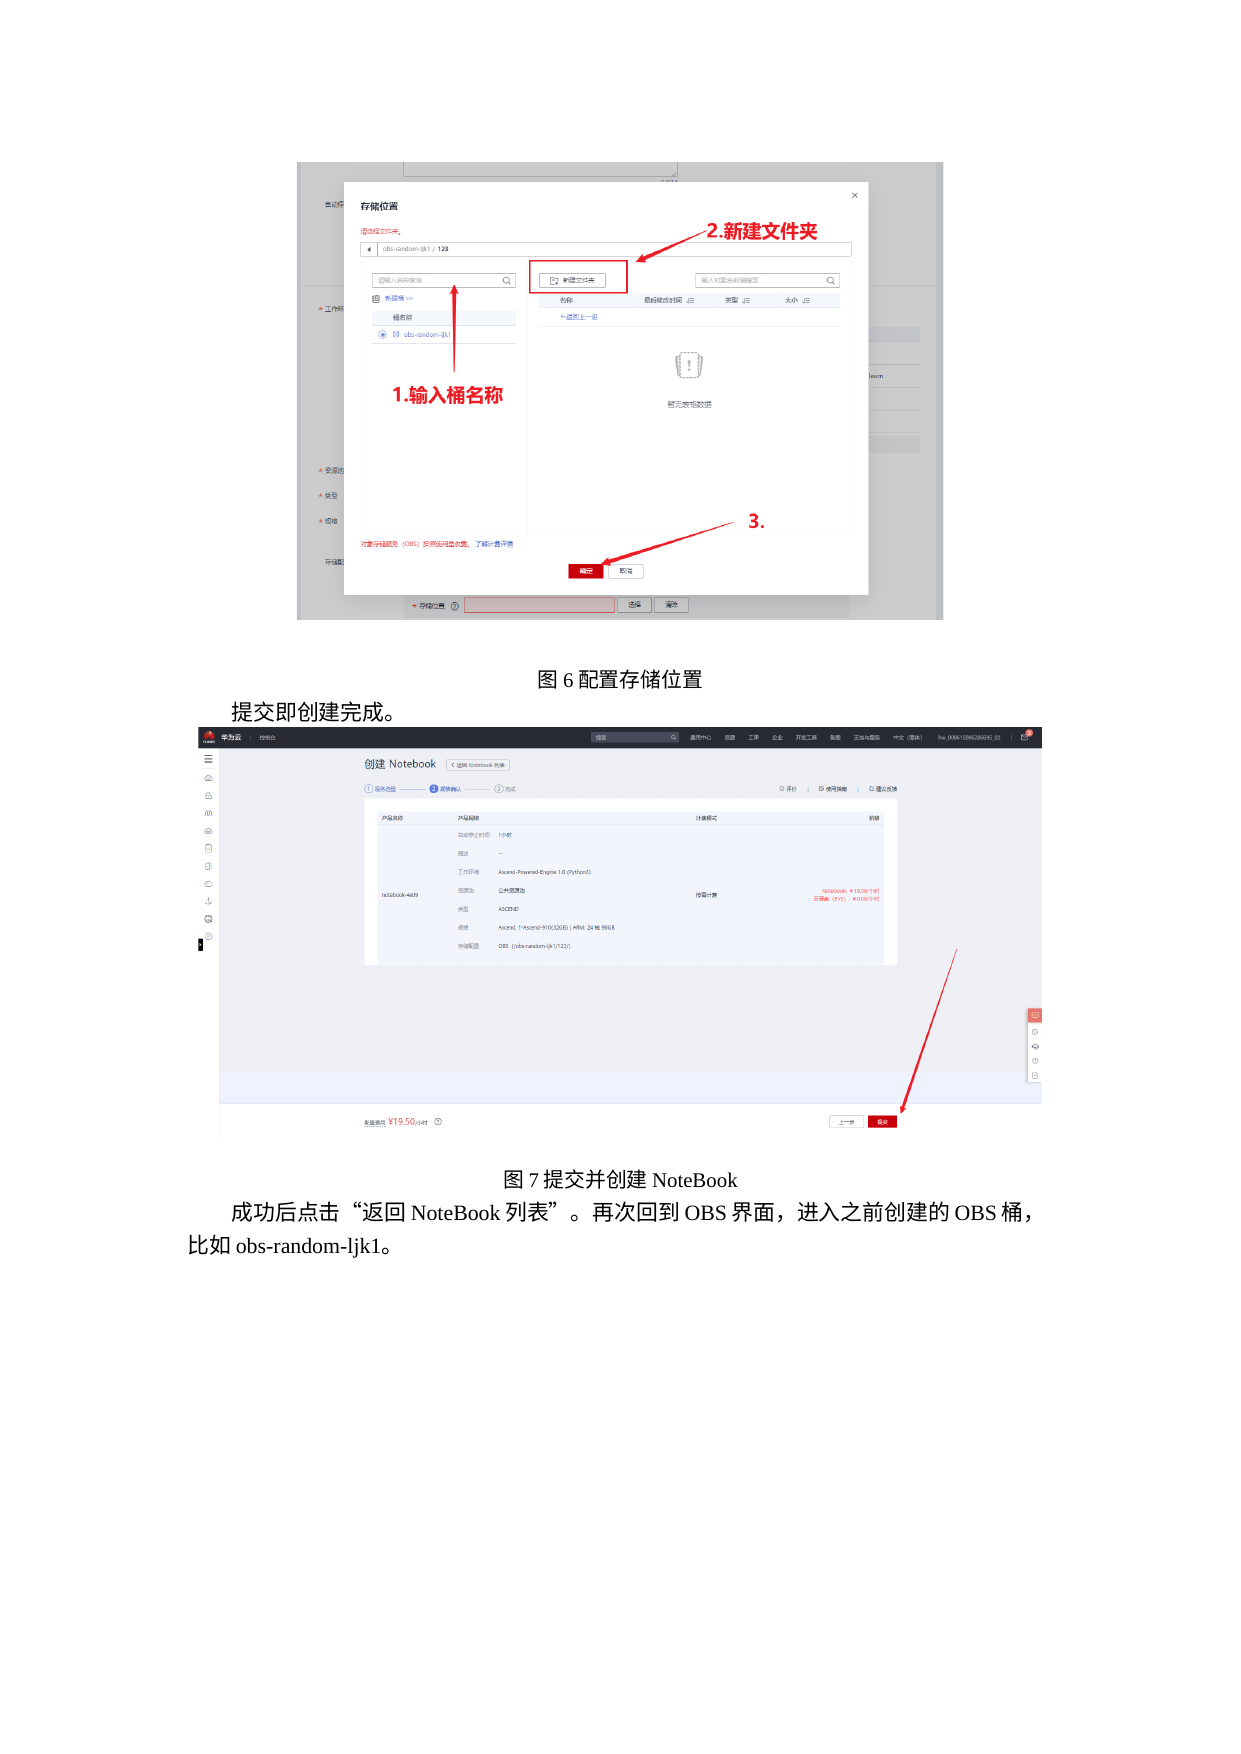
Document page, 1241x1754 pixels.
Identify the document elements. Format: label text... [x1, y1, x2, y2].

picture [198, 727, 1042, 1139]
picture [296, 162, 944, 620]
text 图 7 提交并创建NoteBook [187, 1162, 1053, 1195]
text 图 6 配置存储位置 [187, 662, 1053, 694]
text 成功后点击“返回NoteBook列表”。再次回到OBS界面，进入之前创建的OBS桶，比如obs-random-ljk1。 [187, 1195, 1053, 1260]
text 提交即创建完成。 [187, 694, 1053, 727]
